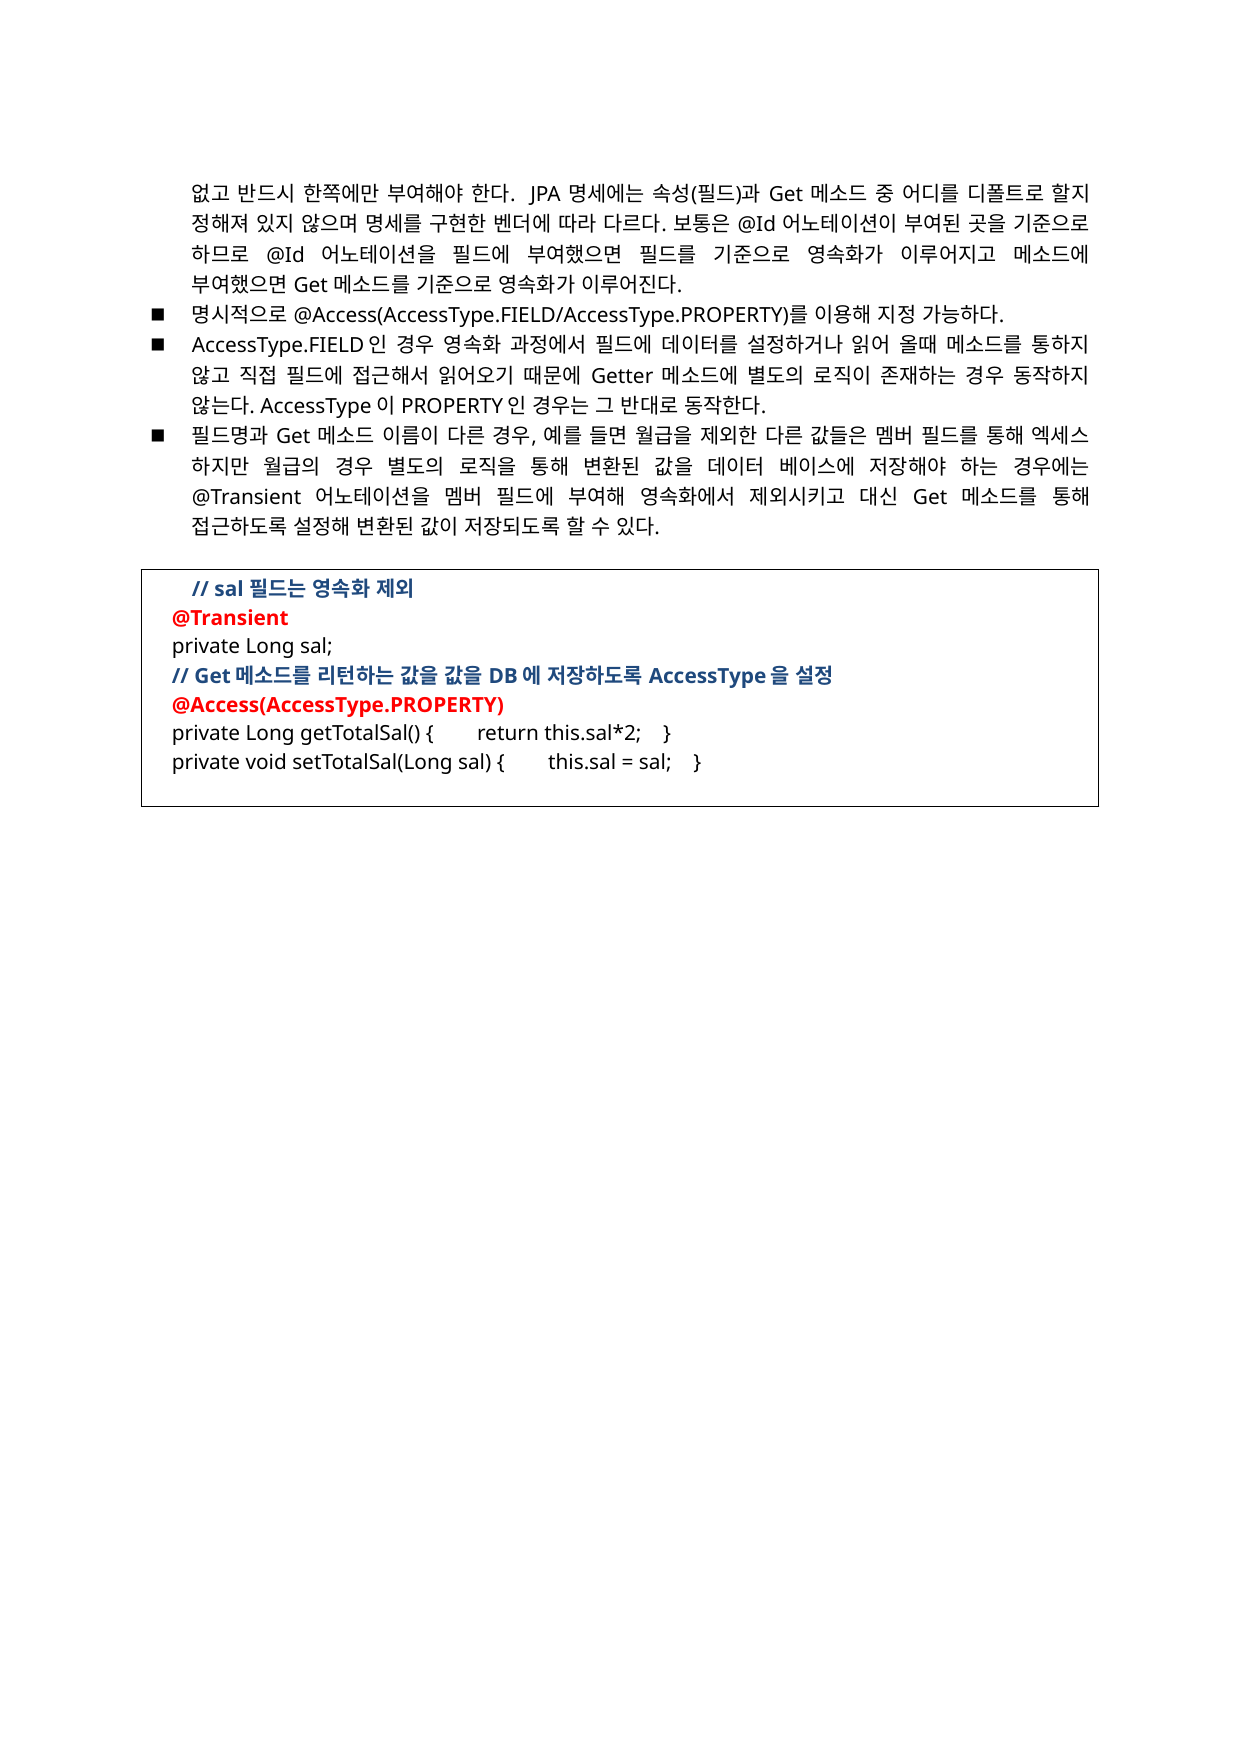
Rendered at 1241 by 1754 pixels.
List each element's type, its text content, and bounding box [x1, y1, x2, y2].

text // Get메소드를 리턴하는 값을 값을 DB에 저장하도록 AccessType을 설정 [150, 659, 1090, 690]
text private Long sal; [150, 631, 1090, 659]
text private void setTotalSal(Long sal) { this.sal = sal; } [150, 747, 1090, 775]
text @Transient [150, 603, 1090, 631]
text @Access(AccessType.PROPERTY) [150, 690, 1090, 718]
list AccessType.FIELD인 경우 영속화 과정에서 필드에 데이터를 설정하거나 읽어 올때 메소드를 통하지 않고 직접 필드에 접근해서 읽어오기 때문에 Getter 메소드에 별도의 로직이 존재하는 경우 동작하지 않는다. AccessType이 PROPERTY인 경우는 그 반대로 동작한다. [150, 329, 1090, 420]
list 필드명과 Get 메소드 이름이 다른 경우, 예를 들면 월급을 제외한 다른 값들은 멤버 필드를 통해 엑세스 하지만 월급의 경우 별도의 로직을 통해 변환된 값을 데이터 베이스에 저장해야 하는 경우에는 @Transient 어노테이션을 멤버 필드에 부여해 영속화에서 제외시키고 대신 Get 메소드를 통해 접근하도록 설정해 변환된 값이 저장되도록 할 수 있다. [150, 420, 1090, 541]
list 명시적으로 @Access(AccessType.FIELD/AccessType.PROPERTY)를 이용해 지정 가능하다. [150, 298, 1090, 329]
text private Long getTotalSal() { return this.sal*2; } [150, 718, 1090, 747]
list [150, 177, 1090, 298]
text // sal 필드는 영속화 제외 [142, 570, 1098, 603]
